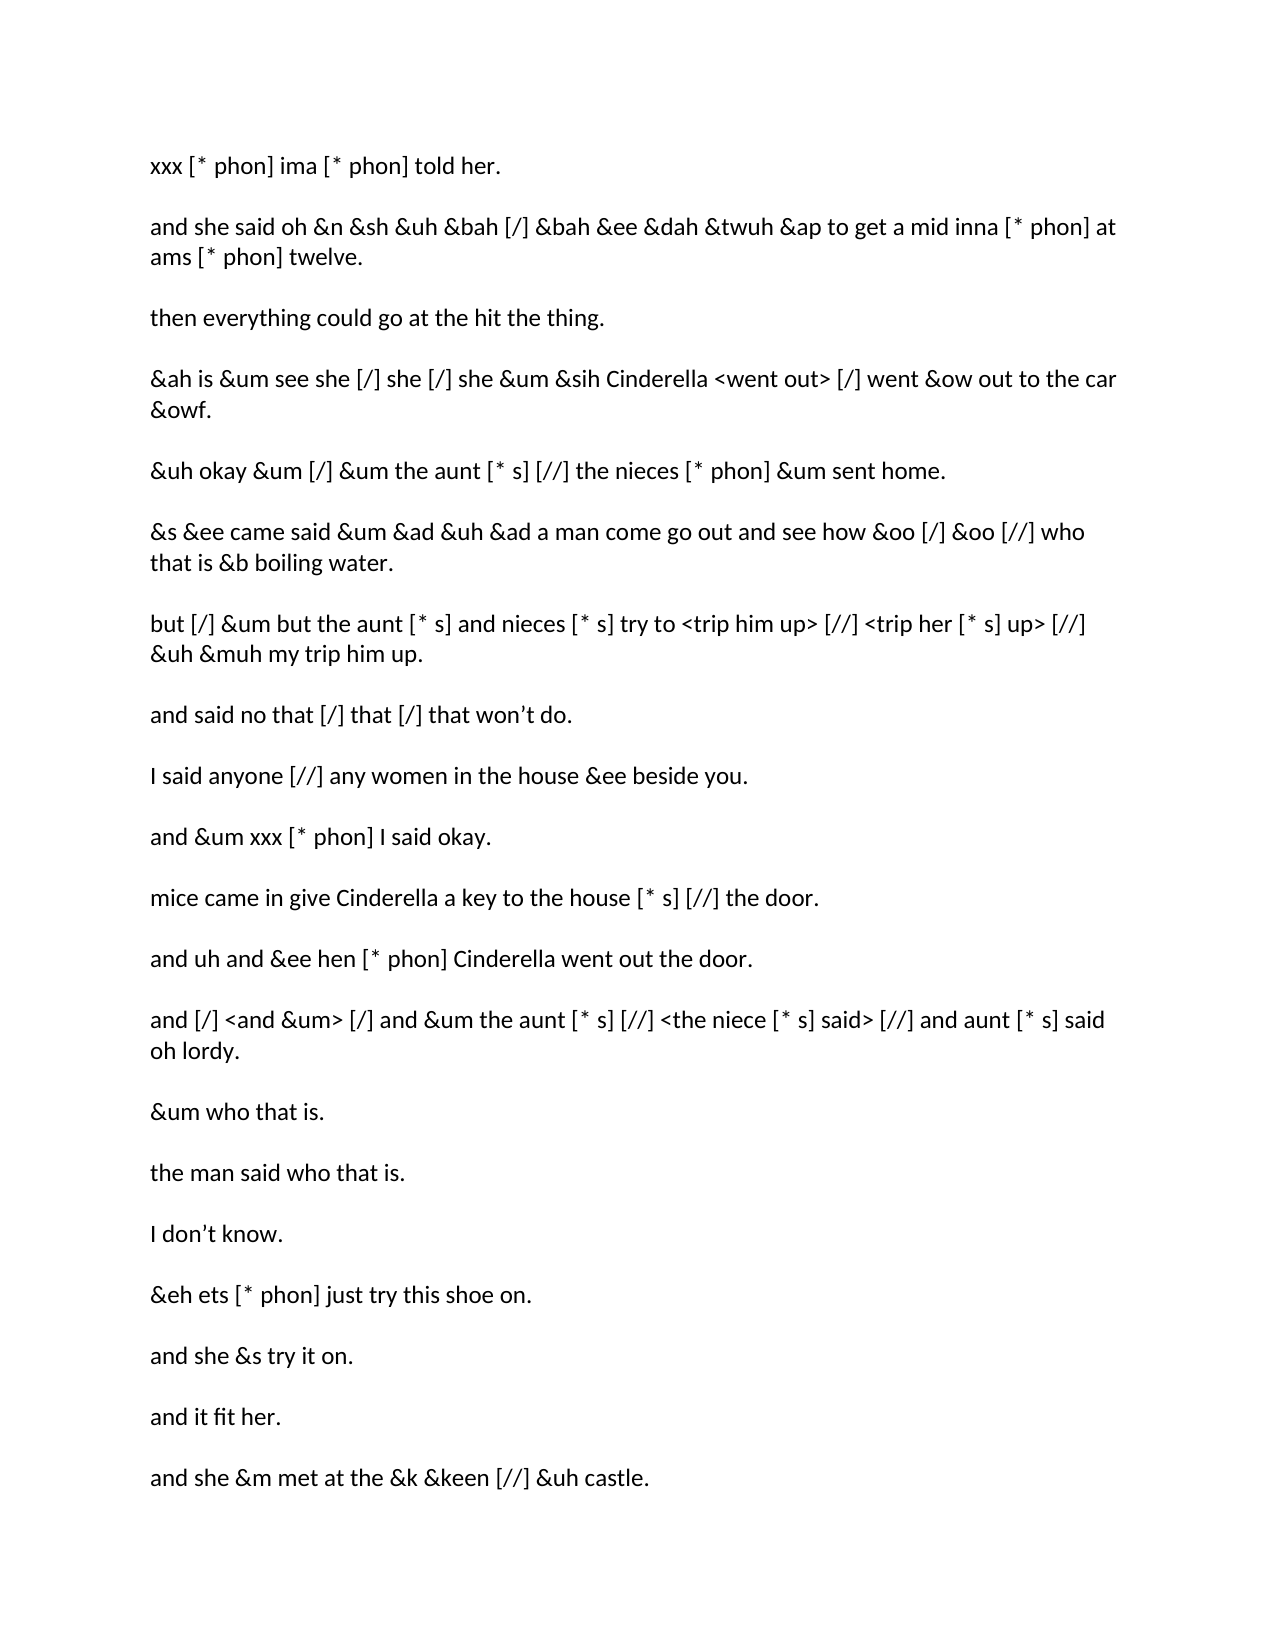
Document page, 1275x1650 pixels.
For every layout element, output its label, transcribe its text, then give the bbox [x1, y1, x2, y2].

text but [/] &um but the aunt [* s] and nieces [* s] try to <trip him up> [//] <trip her [* s] up> [//] &uh &muh my trip him up. [150, 608, 1125, 669]
text and uh and &ee hen [* phon] Cinderella went out the door. [150, 943, 1125, 974]
text and said no that [/] that [/] that won’t do. [150, 699, 1125, 730]
text &um who that is. [150, 1096, 1125, 1127]
text and [/] <and &um> [/] and &um the aunt [* s] [//] <the niece [* s] said> [//] and aunt [* s] said oh lordy. [150, 1004, 1125, 1066]
text &eh ets [* phon] just try this shoe on. [150, 1279, 1125, 1310]
text &s &ee came said &um &ad &uh &ad a man come go out and see how &oo [/] &oo [//] who that is &b boiling water. [150, 516, 1125, 577]
text and she &m met at the &k &keen [//] &uh castle. [150, 1462, 1125, 1493]
text and she said oh &n &sh &uh &bah [/] &bah &ee &dah &twuh &ap to get a mid inna [* phon] at ams [* phon] twelve. [150, 211, 1125, 272]
text mice came in give Cinderella a key to the house [* s] [//] the door. [150, 882, 1125, 913]
text I said anyone [//] any women in the house &ee beside you. [150, 760, 1125, 791]
text and it fit her. [150, 1401, 1125, 1432]
text and &um xxx [* phon] I said okay. [150, 821, 1125, 852]
text I don’t know. [150, 1218, 1125, 1249]
text the man said who that is. [150, 1157, 1125, 1188]
text then everything could go at the hit the thing. [150, 303, 1125, 333]
text and she &s try it on. [150, 1340, 1125, 1371]
text xxx [* phon] ima [* phon] told her. [150, 150, 1125, 181]
text &uh okay &um [/] &um the aunt [* s] [//] the nieces [* phon] &um sent home. [150, 455, 1125, 486]
text &ah is &um see she [/] she [/] she &um &sih Cinderella <went out> [/] went &ow out to the car &owf. [150, 364, 1125, 425]
